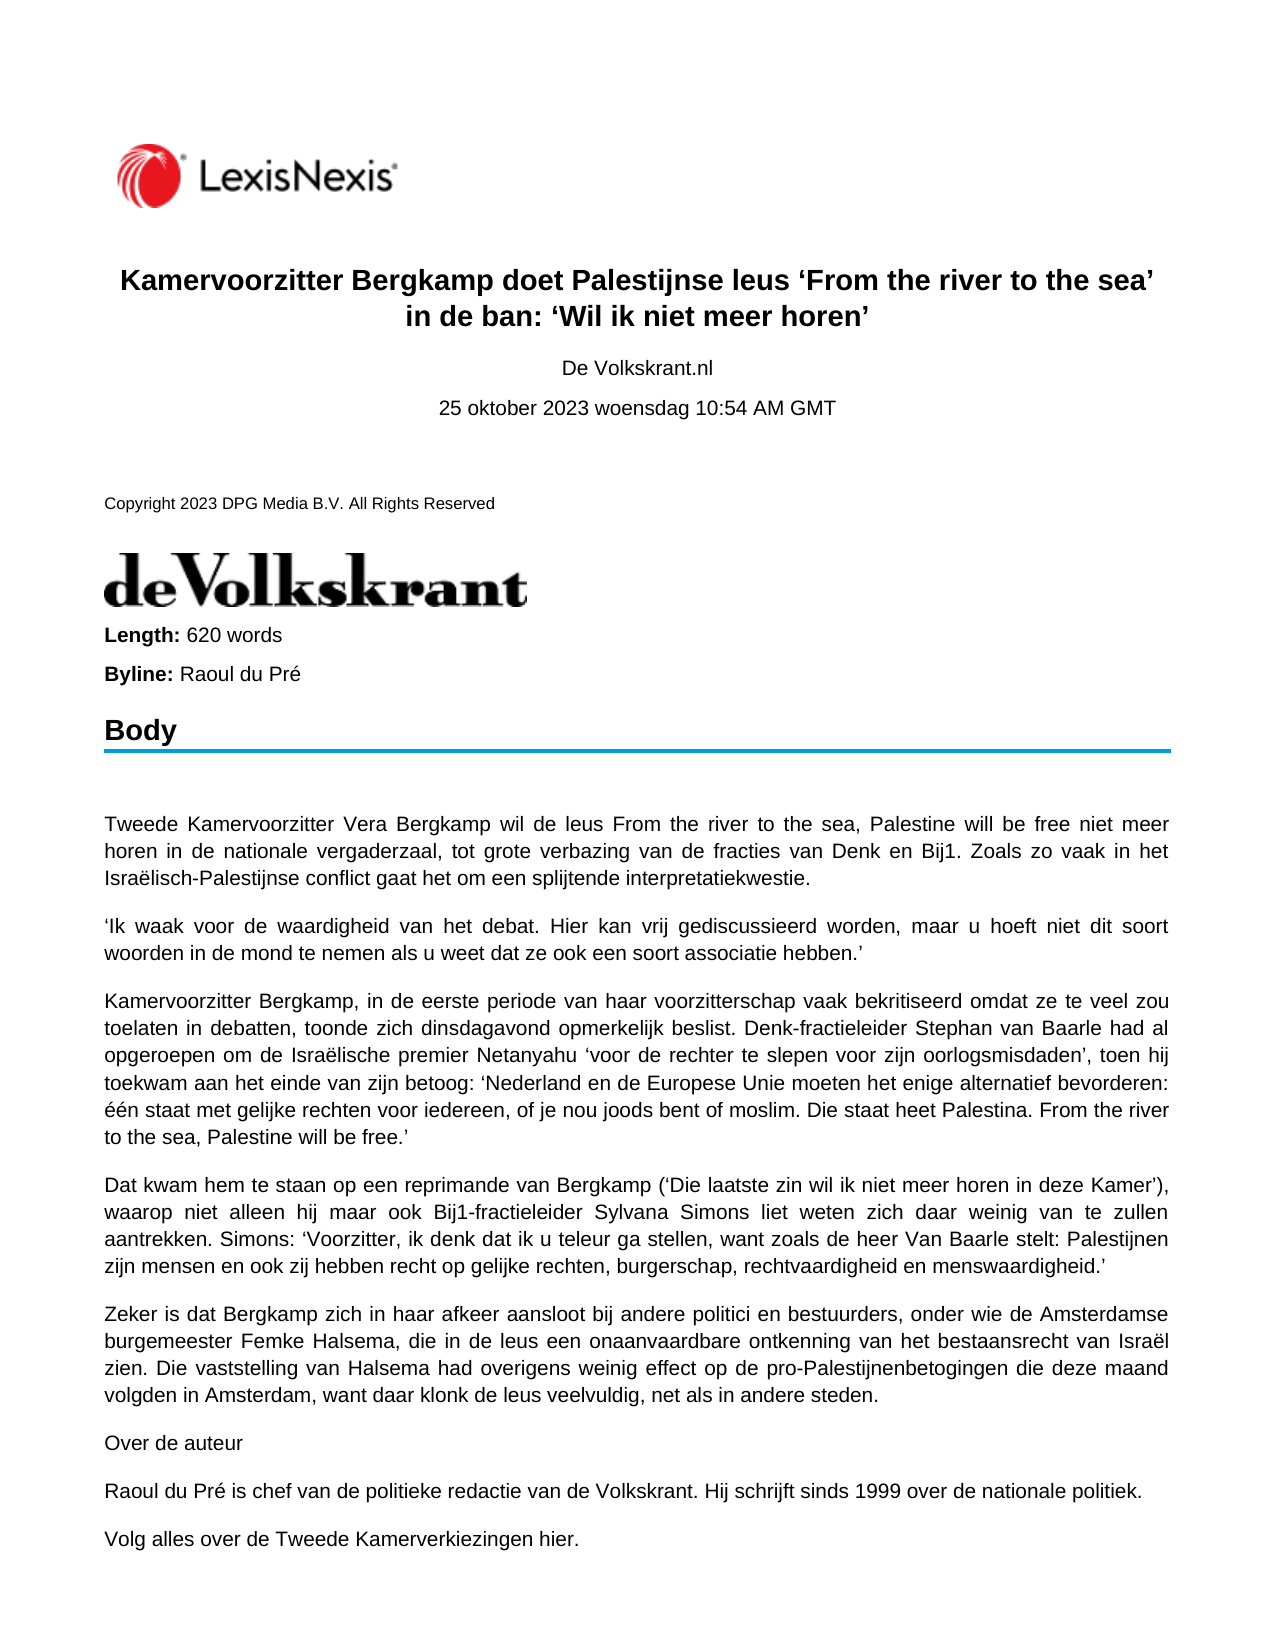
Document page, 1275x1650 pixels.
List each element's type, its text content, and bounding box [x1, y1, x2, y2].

text Byline: Raoul du Pré [104, 659, 1171, 686]
text Copyright 2023 DPG Media B.V. All Rights Reserved [104, 461, 1171, 513]
text Over de auteur [104, 1428, 1171, 1455]
text Zeker is dat Bergkamp zich in haar afkeer aansloot bij andere politici en bestuurders, onder wie de Amsterdamse burgemeester Femke Halsema, die in de leus een onaanvaardbare ontkenning van het bestaansrecht van Israël zien. Die vaststelling van Halsema had overigens weinig effect op de pro-Palestijnenbetogingen die deze maand volgden in Amsterdam, want daar klonk de leus veelvuldig, net als in andere steden. [104, 1298, 1171, 1407]
picture [104, 553, 527, 607]
text Body [104, 711, 1171, 747]
text 25 oktober 2023 woensdag 10:54 AM GMT [104, 393, 1171, 420]
subtitle Kamervoorzitter Bergkamp doet Palestijnse leus ‘From the river to the sea’ in de ban: ‘Wil ik niet meer horen’ [104, 261, 1171, 332]
text ‘Ik waak voor de waardigheid van het debat. Hier kan vrij gediscussieerd worden, maar u hoeft niet dit soort woorden in de mond te nemen als u weet dat ze ook een soort associatie hebben.’ [104, 911, 1171, 965]
picture [104, 144, 412, 208]
text Kamervoorzitter Bergkamp, in de eerste periode van haar voorzitterschap vaak bekritiseerd omdat ze te veel zou toelaten in debatten, toonde zich dinsdagavond opmerkelijk beslist. Denk-fractieleider Stephan van Baarle had al opgeroepen om de Israëlische premier Netanyahu ‘voor de rechter te slepen voor zijn oorlogsmisdaden’, toen hij toekwam aan het einde van zijn betoog: ‘Nederland en de Europese Unie moeten het enige alternatief bevorderen: één staat met gelijke rechten voor iedereen, of je nou joods bent of moslim. Die staat heet Palestina. From the river to the sea, Palestine will be free.’ [104, 986, 1171, 1148]
text Raoul du Pré is chef van de politieke redactie van de Volkskrant. Hij schrijft sinds 1999 over de nationale politiek. [104, 1476, 1171, 1503]
text Volg alles over de Tweede Kamerverkiezingen hier. [104, 1523, 1171, 1551]
text Tweede Kamervoorzitter Vera Bergkamp wil de leus From the river to the sea, Palestine will be free niet meer horen in de nationale vergaderzaal, tot grote verbazing van de fracties van Denk en Bij1. Zoals zo vaak in het Israëlisch-Palestijnse conflict gaat het om een splijtende interpretatiekwestie. [104, 809, 1171, 890]
text Dat kwam hem te staan op een reprimande van Bergkamp (‘Die laatste zin wil ik niet meer horen in deze Kamer’), waarop niet alleen hij maar ook Bij1-fractieleider Sylvana Simons liet weten zich daar weinig van te zullen aantrekken. Simons: ‘Voorzitter, ik denk dat ik u teleur ga stellen, want zoals de heer Van Baarle stelt: Palestijnen zijn mensen en ook zij hebben recht op gelijke rechten, burgerschap, rechtvaardigheid en menswaardigheid.’ [104, 1169, 1171, 1278]
text Length: 620 words [104, 619, 1171, 647]
text De Volkskrant.nl [104, 353, 1171, 380]
